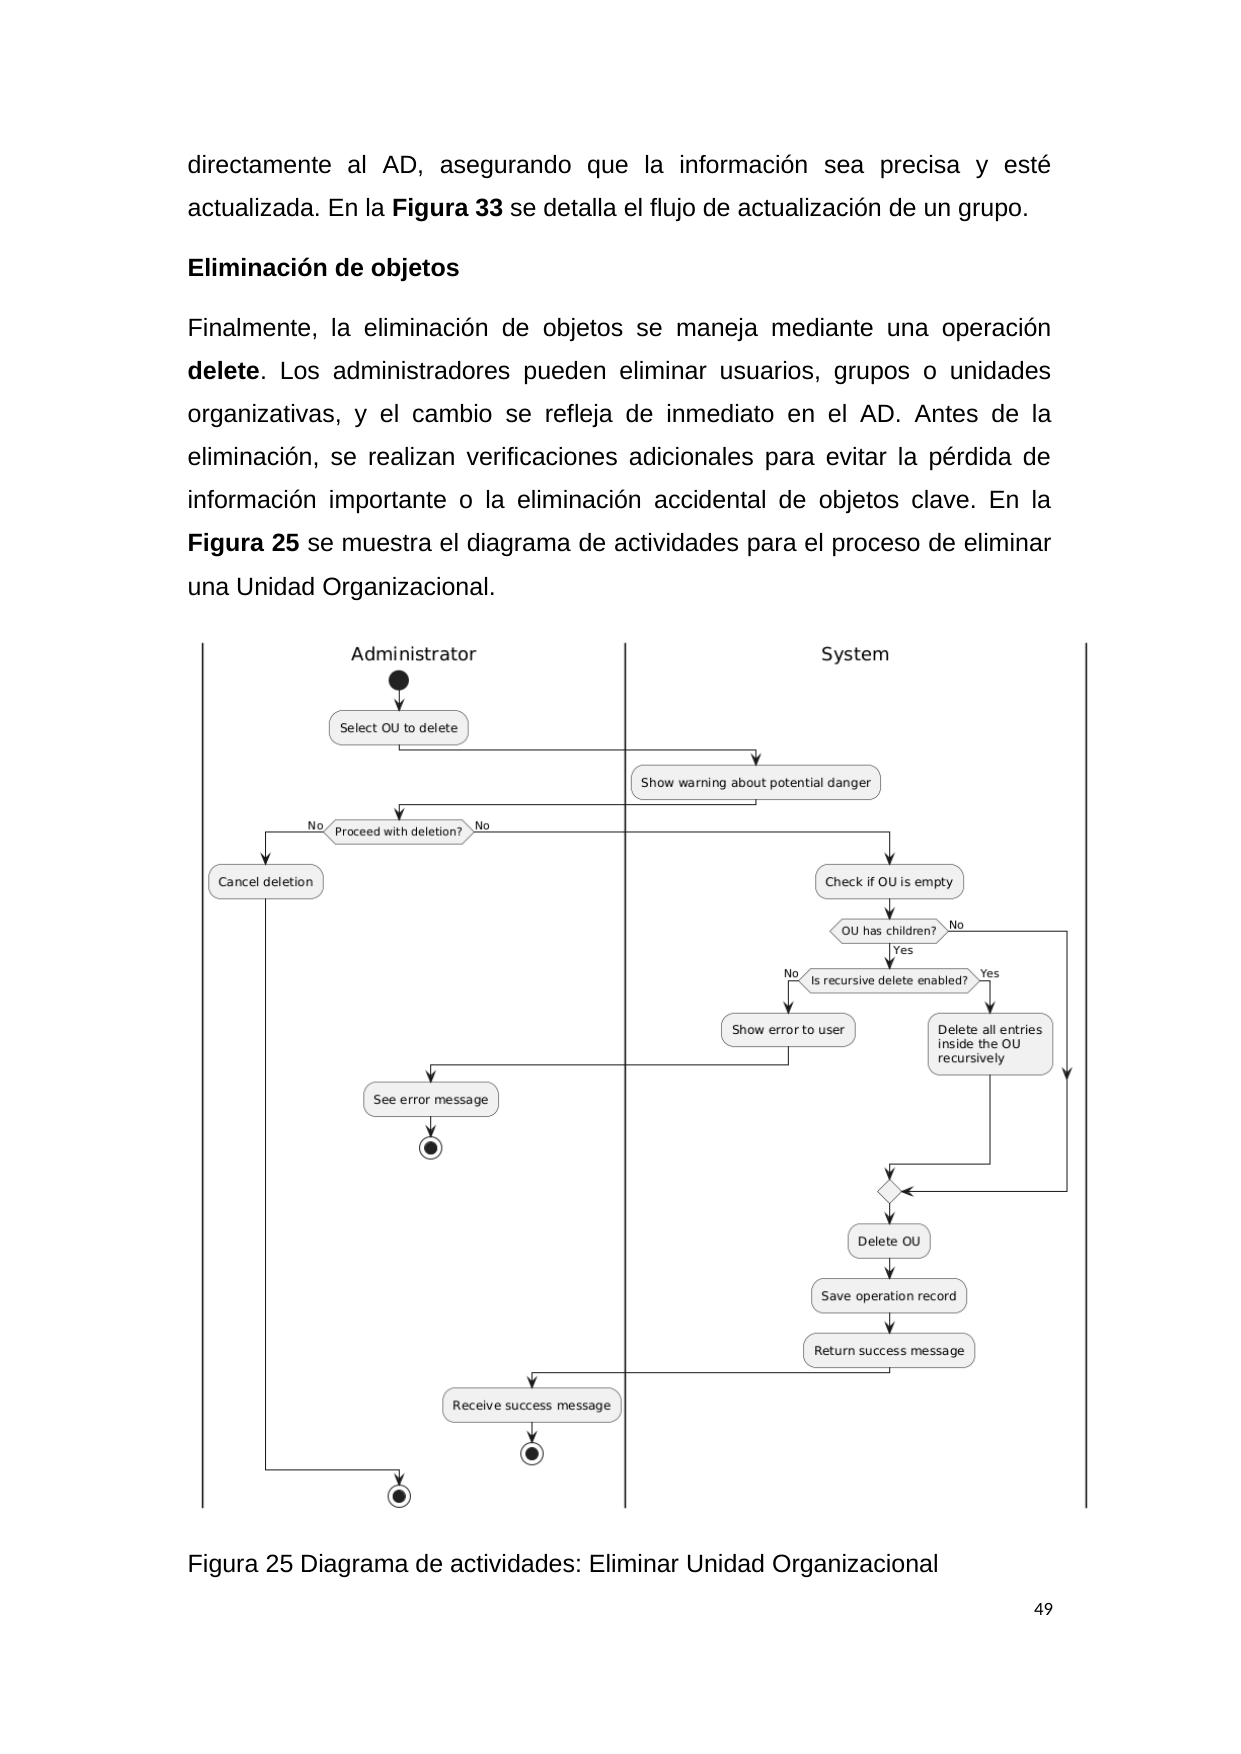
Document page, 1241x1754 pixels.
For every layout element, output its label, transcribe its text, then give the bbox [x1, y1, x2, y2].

text Figura 25 Diagrama de actividades: Eliminar Unidad Organizacional [187, 1548, 1053, 1577]
picture [187, 631, 1104, 1518]
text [187, 150, 1053, 222]
text Finalmente, la eliminación de objetos se maneja mediante una operación delete. Los administradores pueden eliminar usuarios, grupos o unidades organizativas, y el cambio se refleja de inmediato en el AD. Antes de la eliminación, se realizan verificaciones adicionales para evitar la pérdida de información importante o la eliminación accidental de objetos clave. En la Figura 25 se muestra el diagrama de actividades para el proceso de eliminar una Unidad Organizacional. [187, 313, 1053, 600]
text Eliminación de objetos [187, 253, 1053, 282]
